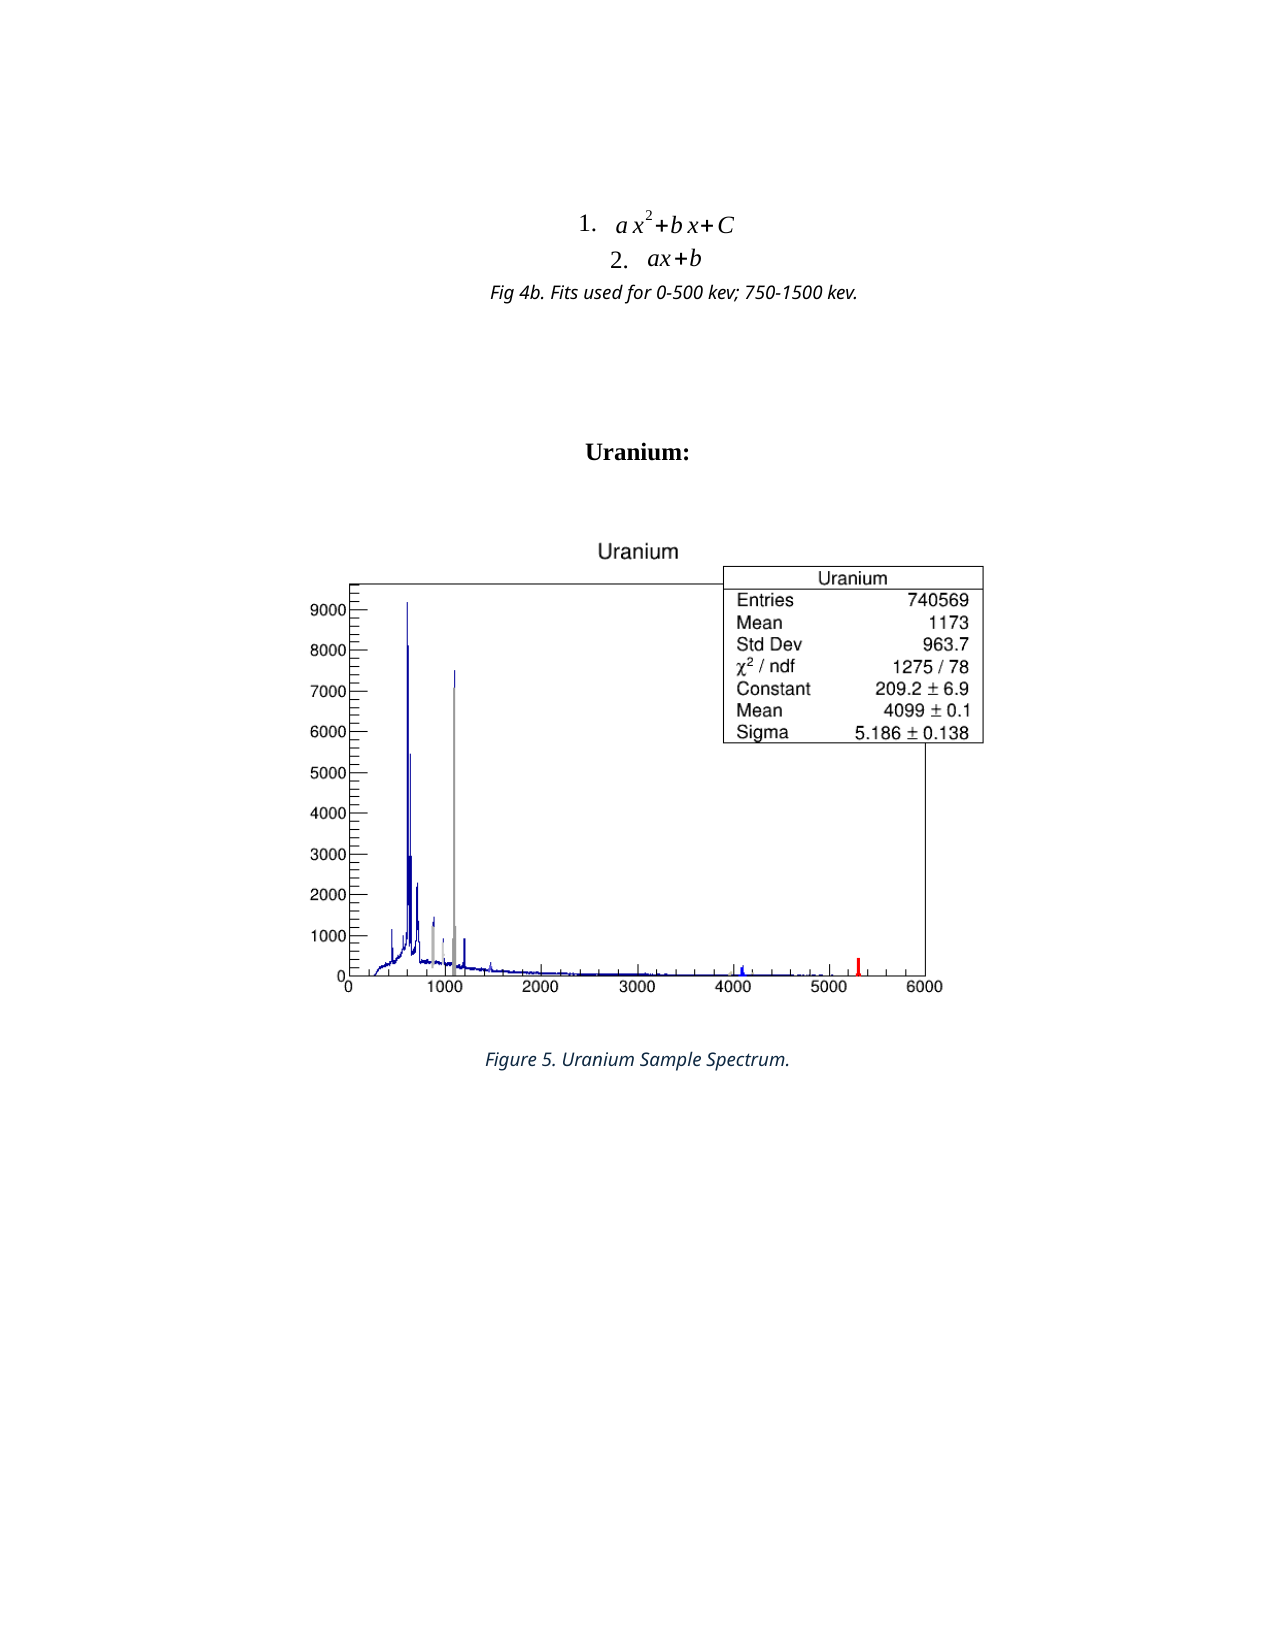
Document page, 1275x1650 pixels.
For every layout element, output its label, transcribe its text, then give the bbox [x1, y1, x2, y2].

text Figure 5. Uranium Sample Spectrum. [150, 1046, 1125, 1071]
text Uranium: [150, 437, 1125, 465]
picture [278, 536, 997, 1025]
list Fig 4b. Fits used for 0-500 kev; 750-1500 kev. [225, 279, 1125, 304]
